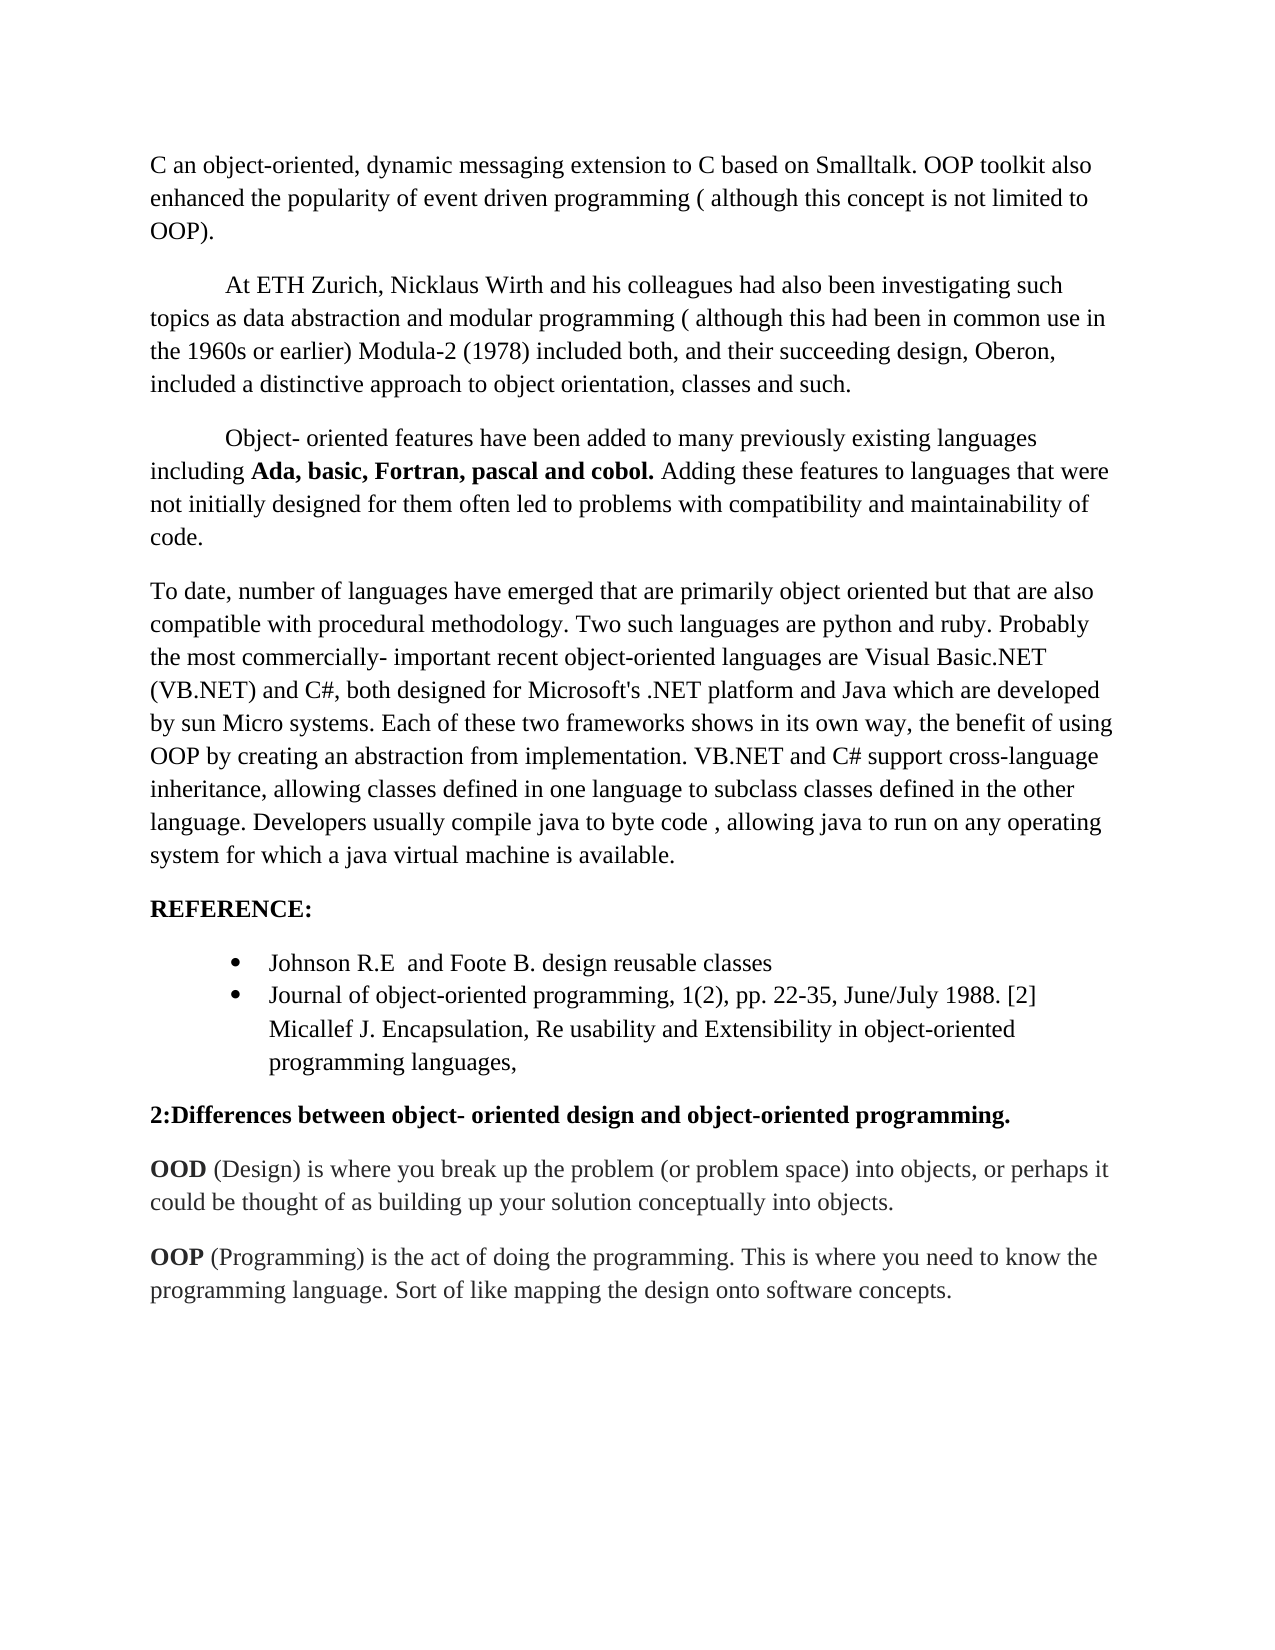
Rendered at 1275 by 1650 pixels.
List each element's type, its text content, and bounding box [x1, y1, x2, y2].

text OOP (Programming) is the act of doing the programming. This is where you need to know the programming language. Sort of like mapping the design onto software concepts. [150, 1242, 1125, 1304]
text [150, 150, 1125, 245]
text REFERENCE: [150, 894, 1125, 922]
text To date, number of languages have emerged that are primarily object oriented but that are also compatible with procedural methodology. Two such languages are python and ruby. Probably the most commercially- important recent object-oriented languages are Visual Basic.NET (VB.NET) and C#, both designed for Microsoft's .NET platform and Java which are developed by sun Micro systems. Each of these two frameworks shows in its own way, the benefit of using OOP by creating an abstraction from implementation. VB.NET and C# support cross-language inheritance, allowing classes defined in one language to subclass classes defined in the other language. Developers usually compile java to byte code , allowing java to run on any operating system for which a java virtual machine is available. [150, 576, 1125, 869]
text At ETH Zurich, Nicklaus Wirth and his colleagues had also been investigating such topics as data abstraction and modular programming ( although this had been in common use in the 1960s or earlier) Modula-2 (1978) included both, and their succeeding design, Oberon, included a distinctive approach to object orientation, classes and such. [150, 270, 1125, 398]
text Object- oriented features have been added to many previously existing languages including Ada, basic, Fortran, pascal and cobol. Adding these features to languages that were not initially designed for them often led to problems with compatibility and maintainability of code. [150, 423, 1125, 551]
list Johnson R.E and Foote B. design reusable classes [231, 948, 1125, 976]
list Journal of object-oriented programming, 1(2), pp. 22-35, June/July 1988. [2] Micallef J. Encapsulation, Re usability and Extensibility in object-oriented programming languages, [231, 981, 1125, 1075]
text OOD (Design) is where you break up the problem (or problem space) into objects, or perhaps it could be thought of as building up your solution conceptually into objects. [150, 1154, 1125, 1216]
text 2:Differences between object- oriented design and object-oriented programming. [150, 1101, 1125, 1129]
